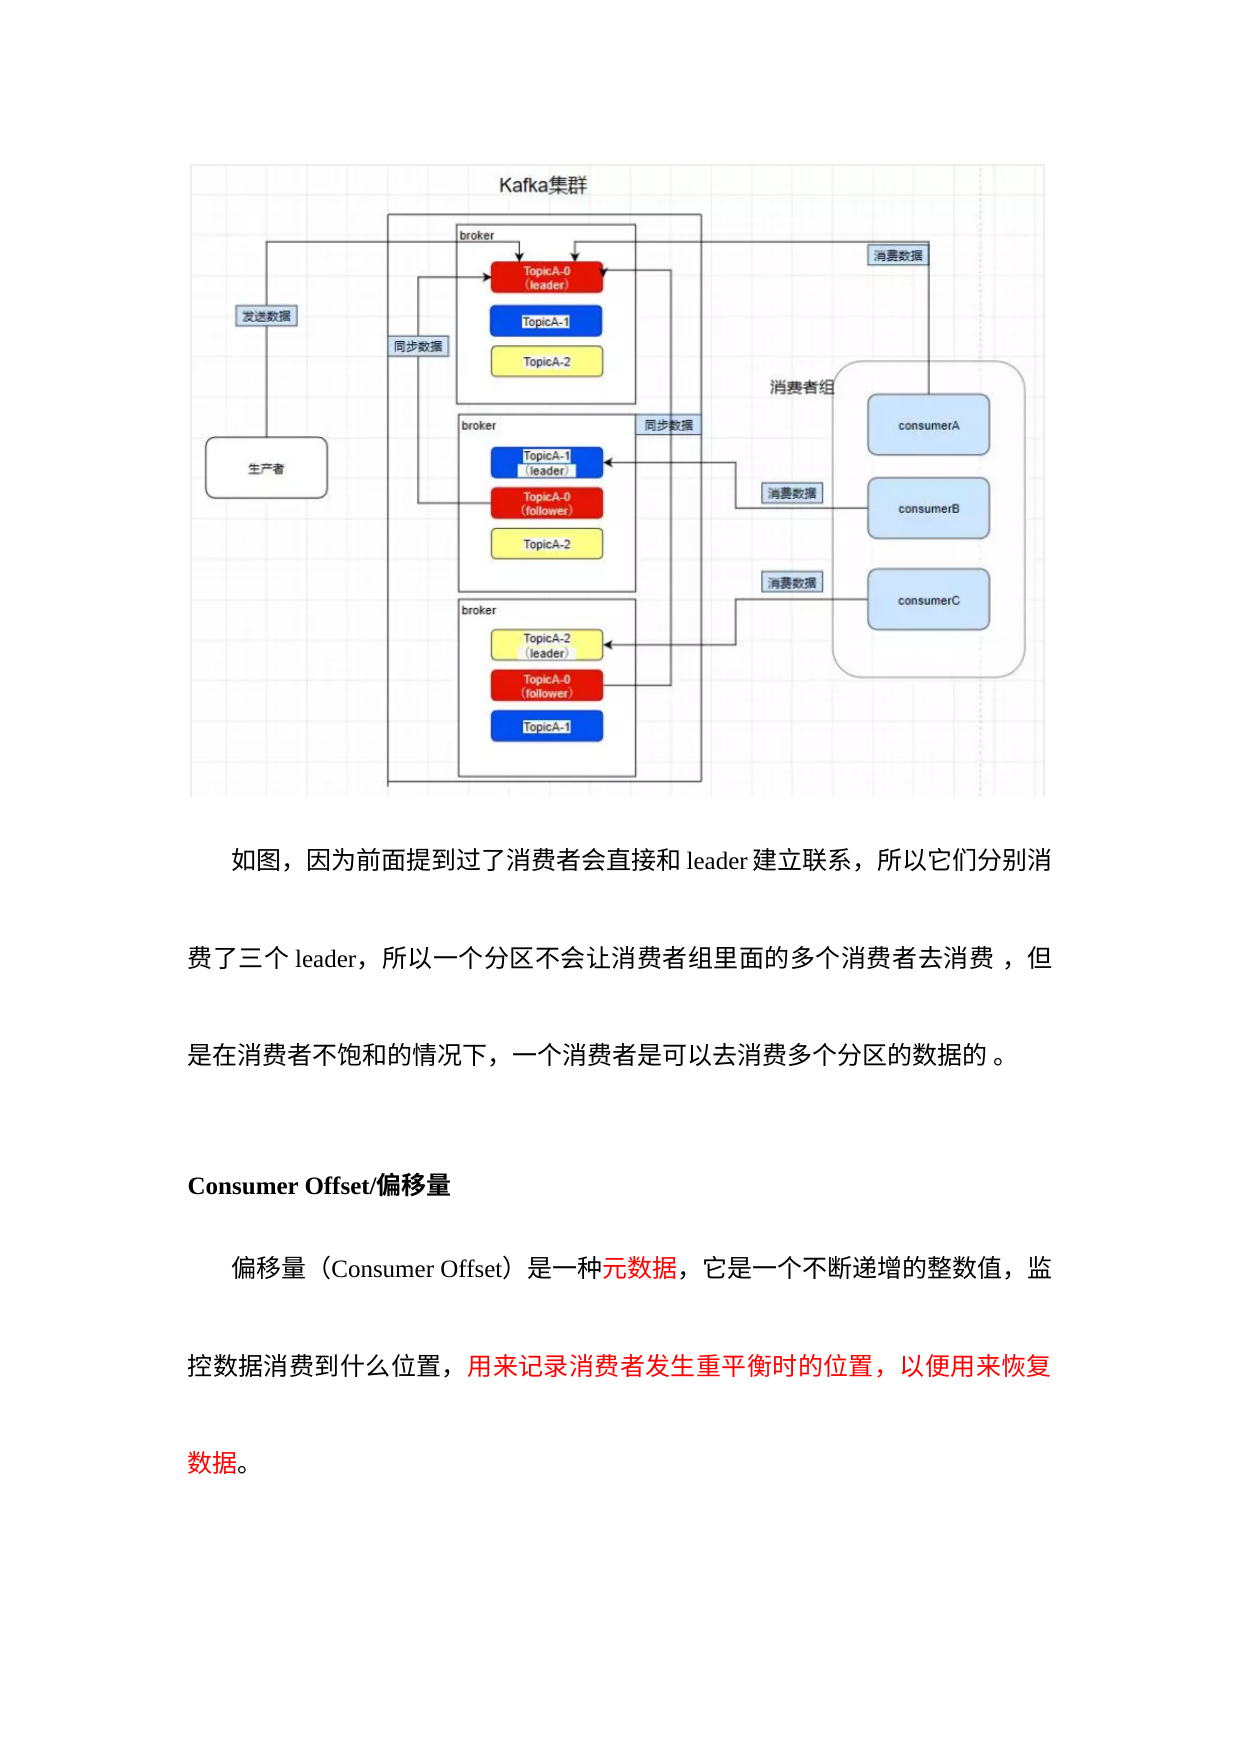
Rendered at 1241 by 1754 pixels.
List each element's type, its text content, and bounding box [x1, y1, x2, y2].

text 偏移量（Consumer Offset）是一种元数据，它是一个不断递增的整数值，监控数据消费到什么位置，用来记录消费者发生重平衡时的位置，以便用来恢复数据。 [187, 1234, 1053, 1494]
text 如图，因为前面提到过了消费者会直接和leader建立联系，所以它们分别消费了三个leader，所以一个分区不会让消费者组里面的多个消费者去消费 ，但是在消费者不饱和的情况下，一个消费者是可以去消费多个分区的数据的 。 [187, 826, 1053, 1086]
subtitle Consumer Offset/偏移量 [187, 1151, 1053, 1216]
picture [187, 162, 1053, 797]
